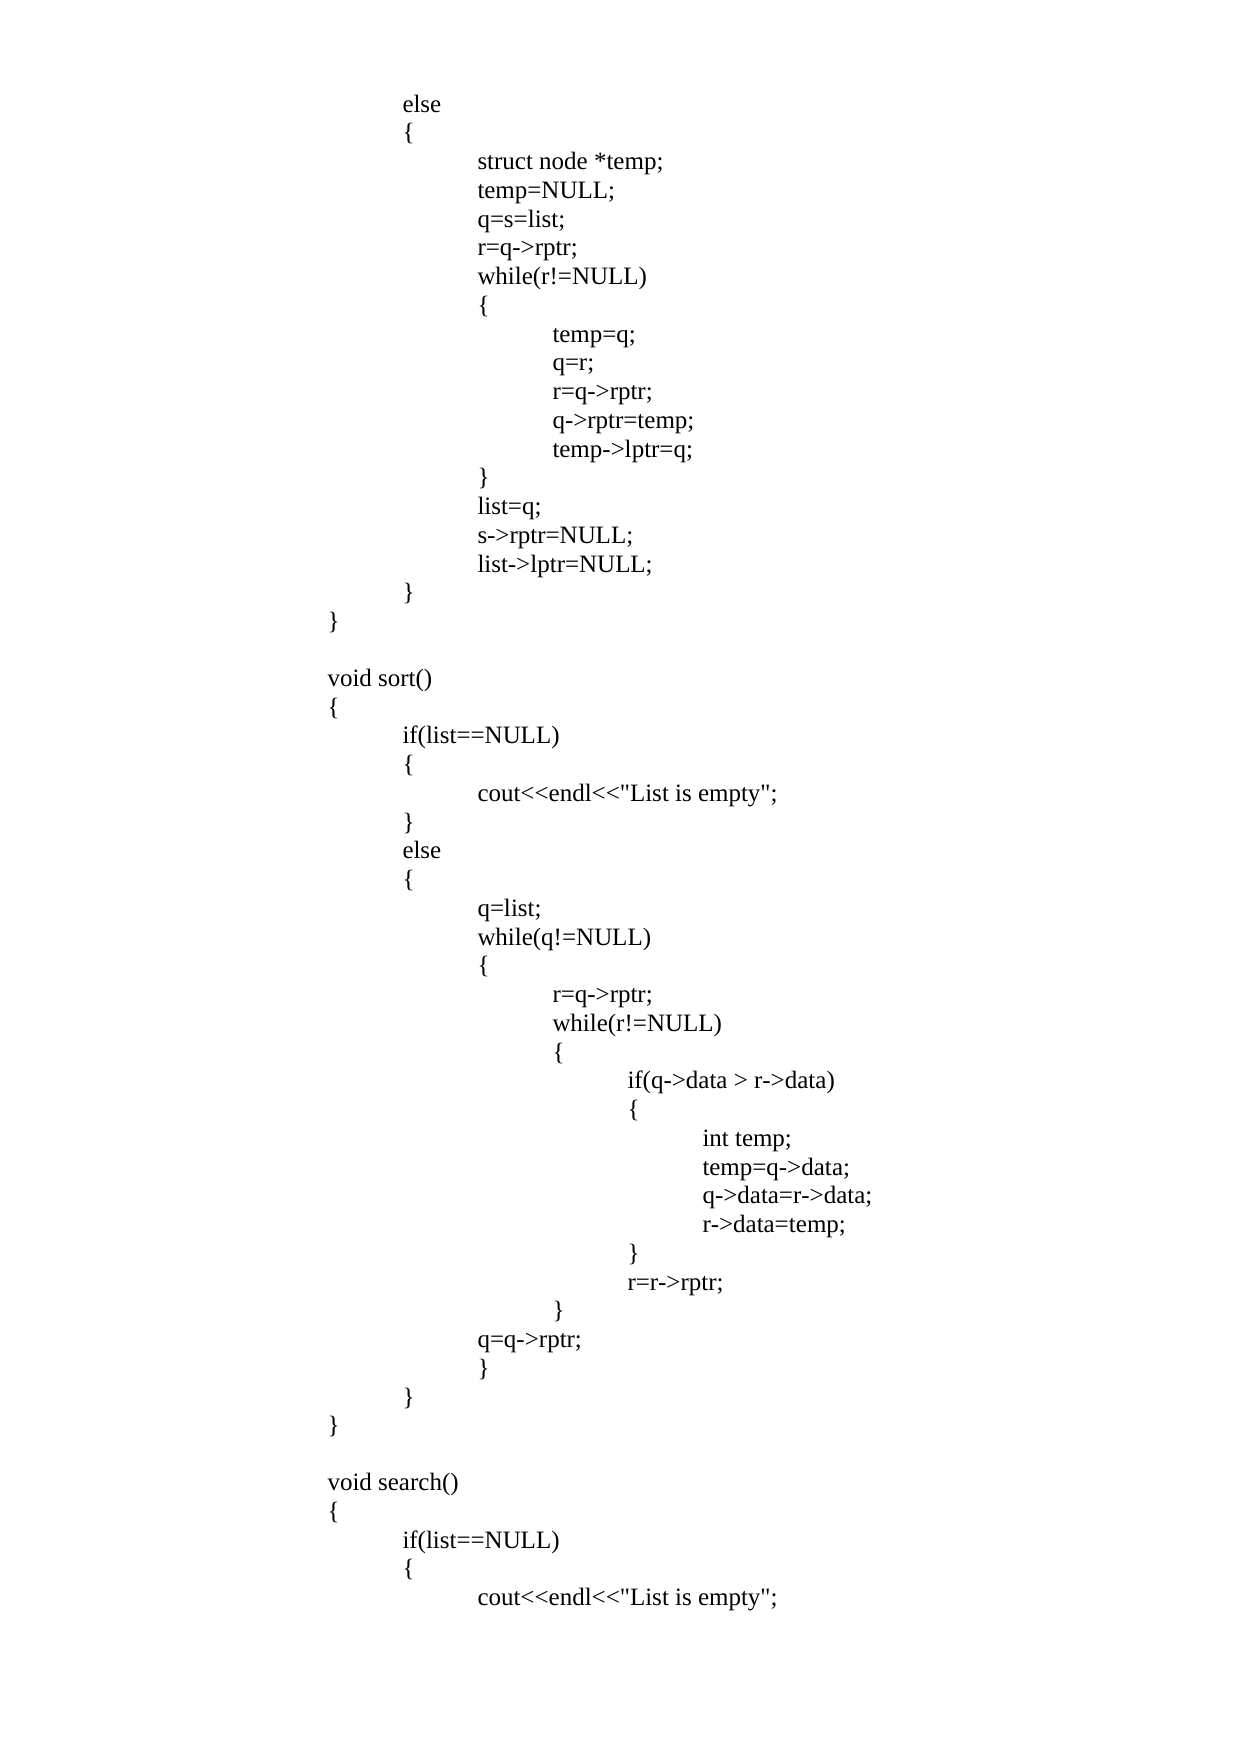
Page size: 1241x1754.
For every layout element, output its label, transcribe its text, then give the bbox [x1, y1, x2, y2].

text temp=q->data; [177, 1152, 1122, 1180]
text { [177, 692, 1122, 720]
text while(r!=NULL) [177, 261, 1122, 290]
text cout<<endl<<"List is empty"; [177, 1582, 1122, 1611]
text { [177, 1037, 1122, 1065]
text void sort() [177, 663, 1122, 692]
text list=q; [177, 491, 1122, 520]
text } [177, 1353, 1122, 1382]
text { [177, 1496, 1122, 1525]
text temp=NULL; [177, 175, 1122, 204]
text q=list; [177, 893, 1122, 922]
text r=q->rptr; [177, 376, 1122, 405]
text { [177, 117, 1122, 146]
text } [177, 462, 1122, 491]
text if(list==NULL) [177, 1525, 1122, 1553]
text } [177, 1295, 1122, 1324]
text } [177, 1410, 1122, 1439]
text s->rptr=NULL; [177, 520, 1122, 549]
text q=r; [177, 347, 1122, 376]
text q->data=r->data; [177, 1180, 1122, 1209]
text void search() [177, 1467, 1122, 1496]
text r->data=temp; [177, 1209, 1122, 1238]
text { [177, 950, 1122, 979]
text } [177, 1238, 1122, 1267]
text r=q->rptr; [177, 979, 1122, 1008]
text } [177, 577, 1122, 606]
text q=s=list; [177, 204, 1122, 232]
text temp=q; [177, 319, 1122, 347]
text list->lptr=NULL; [177, 549, 1122, 577]
text } [177, 807, 1122, 835]
text if(list==NULL) [177, 720, 1122, 749]
text else [177, 89, 1122, 117]
text { [177, 864, 1122, 893]
text struct node *temp; [177, 146, 1122, 175]
text while(q!=NULL) [177, 922, 1122, 950]
text temp->lptr=q; [177, 434, 1122, 462]
text else [177, 835, 1122, 864]
text q->rptr=temp; [177, 405, 1122, 434]
text cout<<endl<<"List is empty"; [177, 778, 1122, 807]
text r=r->rptr; [177, 1267, 1122, 1295]
text } [177, 1382, 1122, 1410]
text r=q->rptr; [177, 232, 1122, 261]
text } [177, 606, 1122, 635]
text q=q->rptr; [177, 1324, 1122, 1353]
text { [177, 290, 1122, 319]
text { [177, 749, 1122, 778]
text while(r!=NULL) [177, 1008, 1122, 1037]
text { [177, 1553, 1122, 1582]
text if(q->data > r->data) [177, 1065, 1122, 1094]
text { [177, 1094, 1122, 1123]
text int temp; [177, 1123, 1122, 1152]
